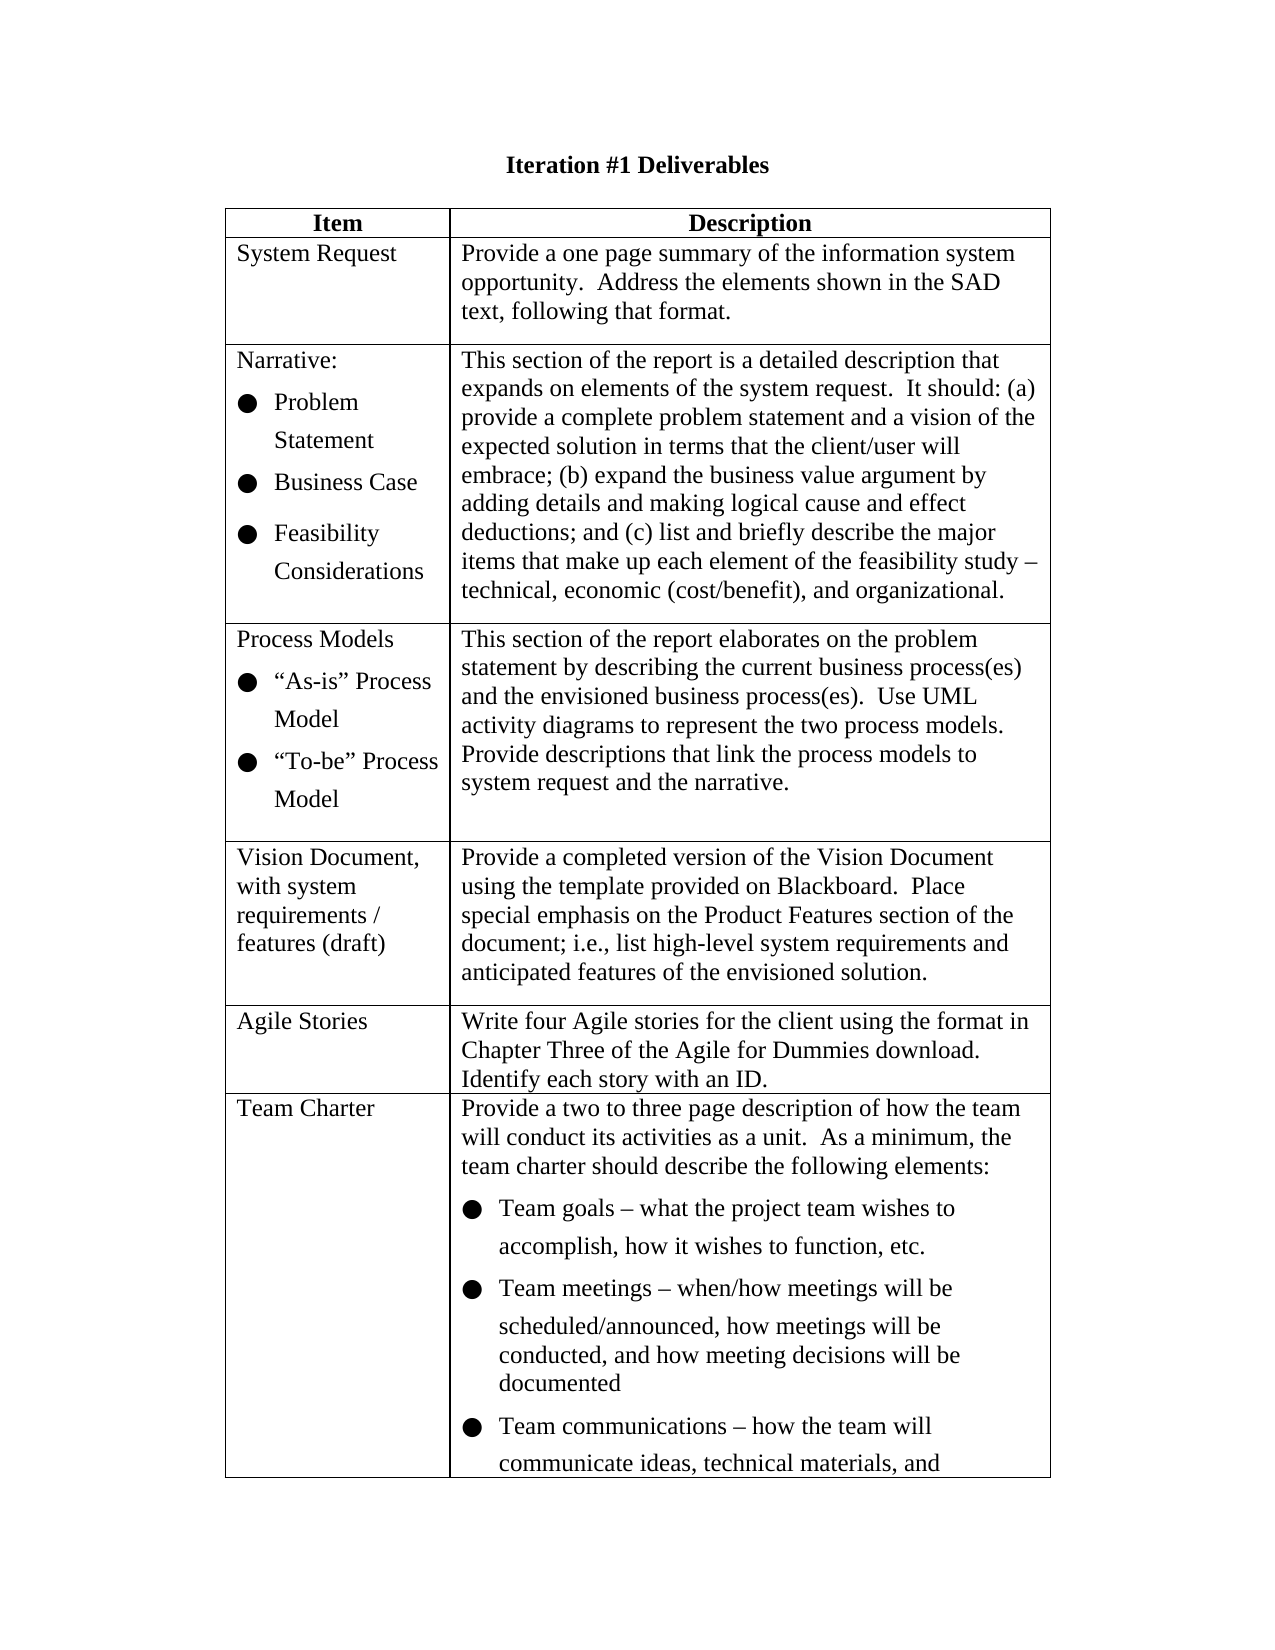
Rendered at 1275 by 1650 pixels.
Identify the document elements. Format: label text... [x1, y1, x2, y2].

table_cell Provide a one page summary of the information system opportunity. Address the elements shown in the SAD text, following that format. [451, 238, 1050, 344]
table_cell Write four Agile stories for the client using the format in Chapter Three of the Agile for Dummies download. Identify each story with an ID. [451, 1006, 1050, 1092]
table_cell Provide a completed version of the Vision Document using the template provided on Blackboard. Place special emphasis on the Product Features section of the document; i.e., list high-level system requirements and anticipated features of the envisioned solution. [451, 842, 1050, 1005]
table_cell This section of the report is a detailed description that expands on elements of the system request. It should: (a) provide a complete problem statement and a vision of the expected solution in terms that the client/user will embrace; (b) expand the business value argument by adding details and making logical cause and effect deductions; and (c) list and briefly describe the major items that make up each element of the feasibility study – technical, economic (cost/benefit), and organizational. [451, 345, 1050, 623]
table_header Description [451, 209, 1050, 237]
table_cell Agile Stories [226, 1006, 449, 1092]
text Iteration #1 Deliverables [187, 150, 1087, 179]
table_cell This section of the report elaborates on the problem statement by describing the current business process(es) and the envisioned business process(es). Use UML activity diagrams to represent the two process models. Provide descriptions that link the process models to system request and the narrative. [451, 624, 1050, 841]
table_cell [451, 1094, 1050, 1477]
table_cell Team Charter [226, 1094, 449, 1477]
table_header Item [226, 209, 449, 237]
table_cell Narrative: Problem Statement Business Case Feasibility Considerations [226, 345, 449, 623]
table_cell System Request [226, 238, 449, 344]
table_cell Vision Document, with system requirements / features (draft) [226, 842, 449, 1005]
table_cell Process Models “As-is” Process Model “To-be” Process Model [226, 624, 449, 841]
